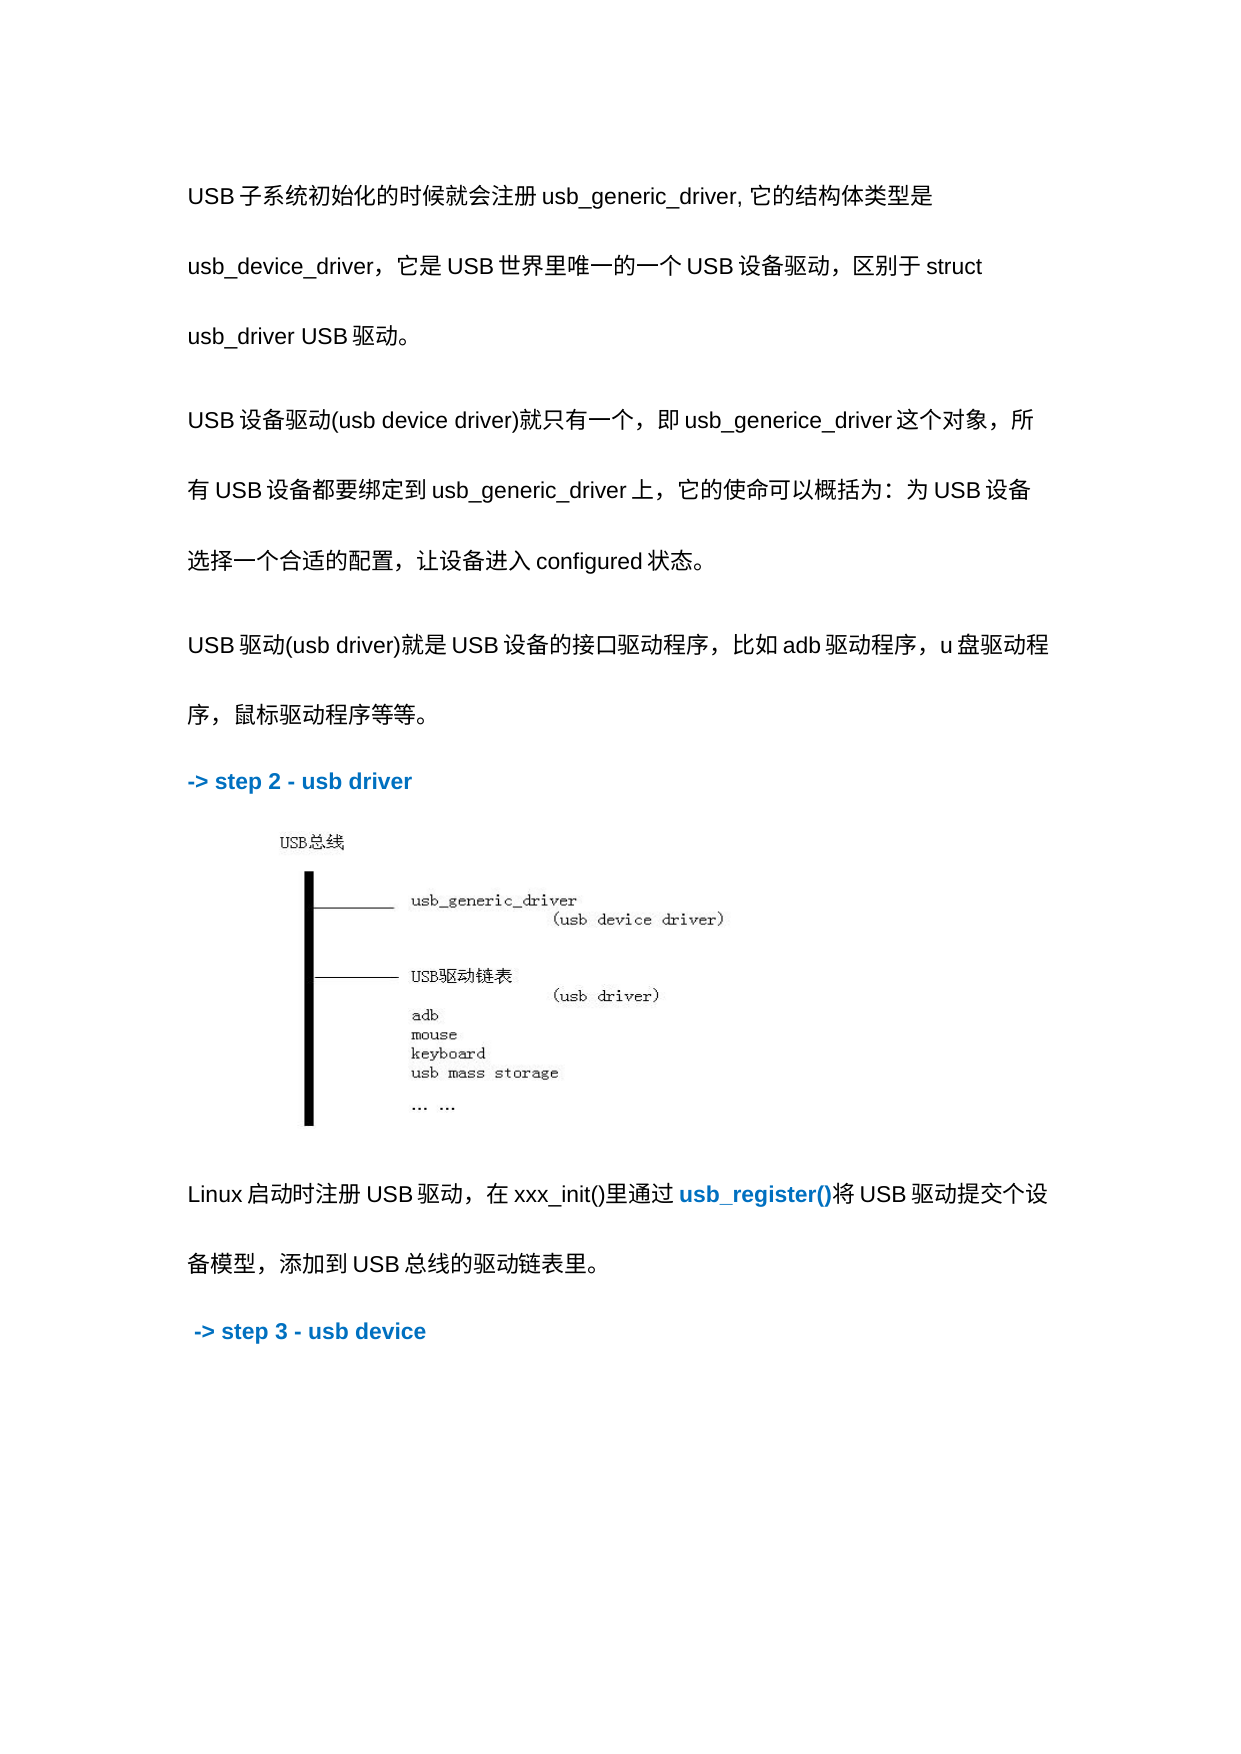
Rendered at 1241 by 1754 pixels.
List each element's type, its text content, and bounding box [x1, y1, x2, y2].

text Linux启动时注册USB驱动，在xxx_init()里通过usb_register()将USB驱动提交个设备模型，添加到USB总线的驱动链表里。 [187, 1160, 1053, 1295]
text USB设备驱动(usb device driver)就只有一个，即usb_generice_driver这个对象，所有USB设备都要绑定到usb_generic_driver上，它的使命可以概括为：为USB设备选择一个合适的配置，让设备进入configured状态。 [187, 386, 1053, 592]
picture [187, 823, 733, 1135]
text -> step 2 - usb driver [187, 765, 1053, 798]
text USB子系统初始化的时候就会注册usb_generic_driver, 它的结构体类型是usb_device_driver，它是USB世界里唯一的一个USB设备驱动，区别于struct usb_driver USB驱动。 [187, 162, 1053, 367]
text USB驱动(usb driver)就是USB设备的接口驱动程序，比如adb驱动程序，u盘驱动程序，鼠标驱动程序等等。 [187, 611, 1053, 746]
text -> step 3 - usb device [187, 1315, 1053, 1347]
